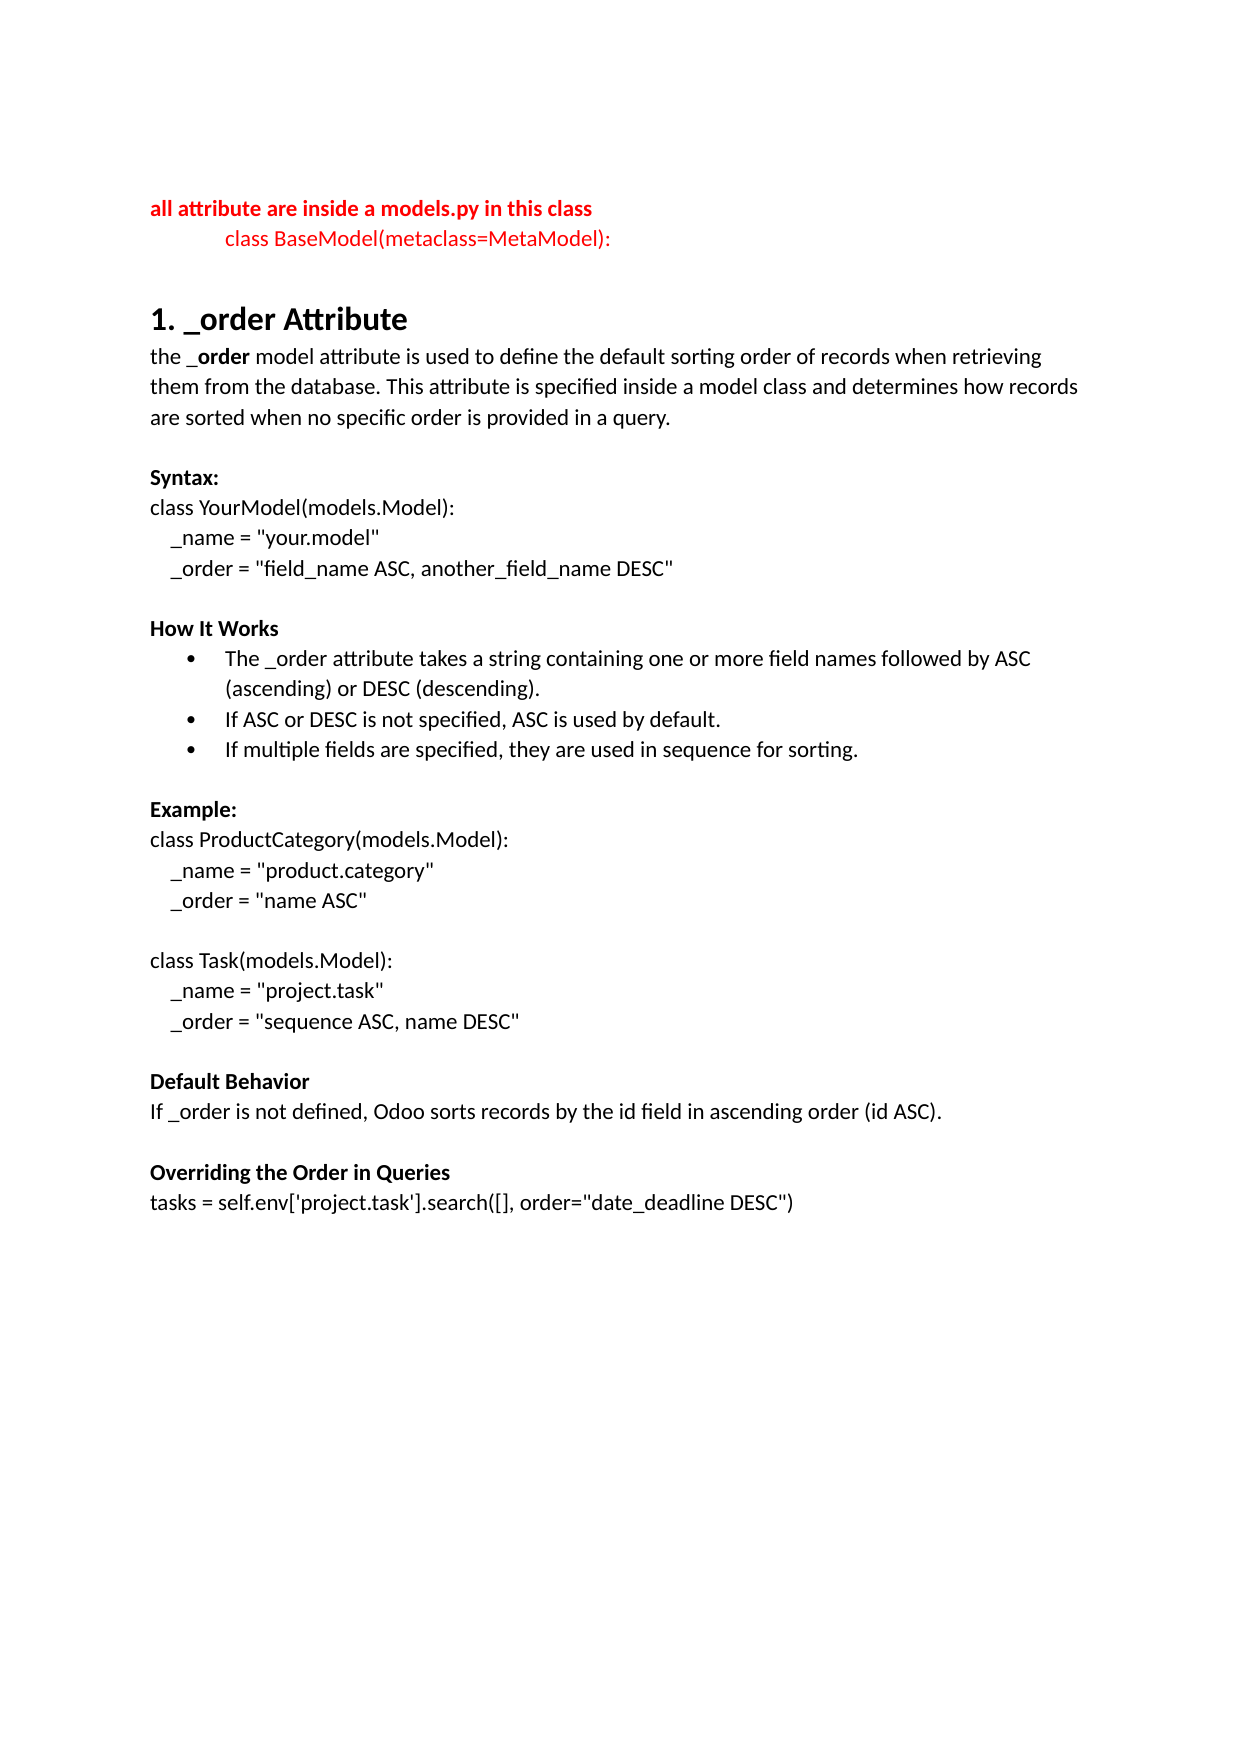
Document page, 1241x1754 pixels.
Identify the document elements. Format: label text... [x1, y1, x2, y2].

text Overriding the Order in Queries [150, 1158, 1090, 1186]
text How It Works [150, 614, 1090, 642]
text _name = "product.category" [150, 856, 1090, 884]
text Example: [150, 795, 1090, 823]
text tasks = self.env['project.task'].search([], order="date_deadline DESC") [150, 1188, 1090, 1216]
text Syntax: [150, 463, 1090, 491]
text all attribute are inside a models.py in this class [150, 194, 1090, 222]
text class ProductCategory(models.Model): [150, 826, 1090, 854]
text class YourModel(models.Model): [150, 493, 1090, 521]
text the _order model attribute is used to define the default sorting order of records when retrieving them from the database. This attribute is specified inside a model class and determines how records are sorted when no specific order is provided in a query. [150, 342, 1090, 431]
text 1. _order Attribute [150, 298, 1090, 339]
text class BaseModel(metaclass=MetaModel): [150, 224, 1090, 252]
list If multiple fields are specified, they are used in sequence for sorting. [187, 735, 1090, 763]
text _order = "field_name ASC, another_field_name DESC" [150, 554, 1090, 582]
text class Task(models.Model): [150, 946, 1090, 974]
text _order = "sequence ASC, name DESC" [150, 1007, 1090, 1035]
list If ASC or DESC is not specified, ASC is used by default. [187, 705, 1090, 733]
list The _order attribute takes a string containing one or more field names followed by ASC (ascending) or DESC (descending). [187, 644, 1090, 703]
text _order = "name ASC" [150, 886, 1090, 914]
text _name = "project.task" [150, 977, 1090, 1005]
text Default Behavior [150, 1067, 1090, 1095]
text _name = "your.model" [150, 523, 1090, 552]
text If _order is not defined, Odoo sorts records by the id field in ascending order (id ASC). [150, 1097, 1090, 1126]
